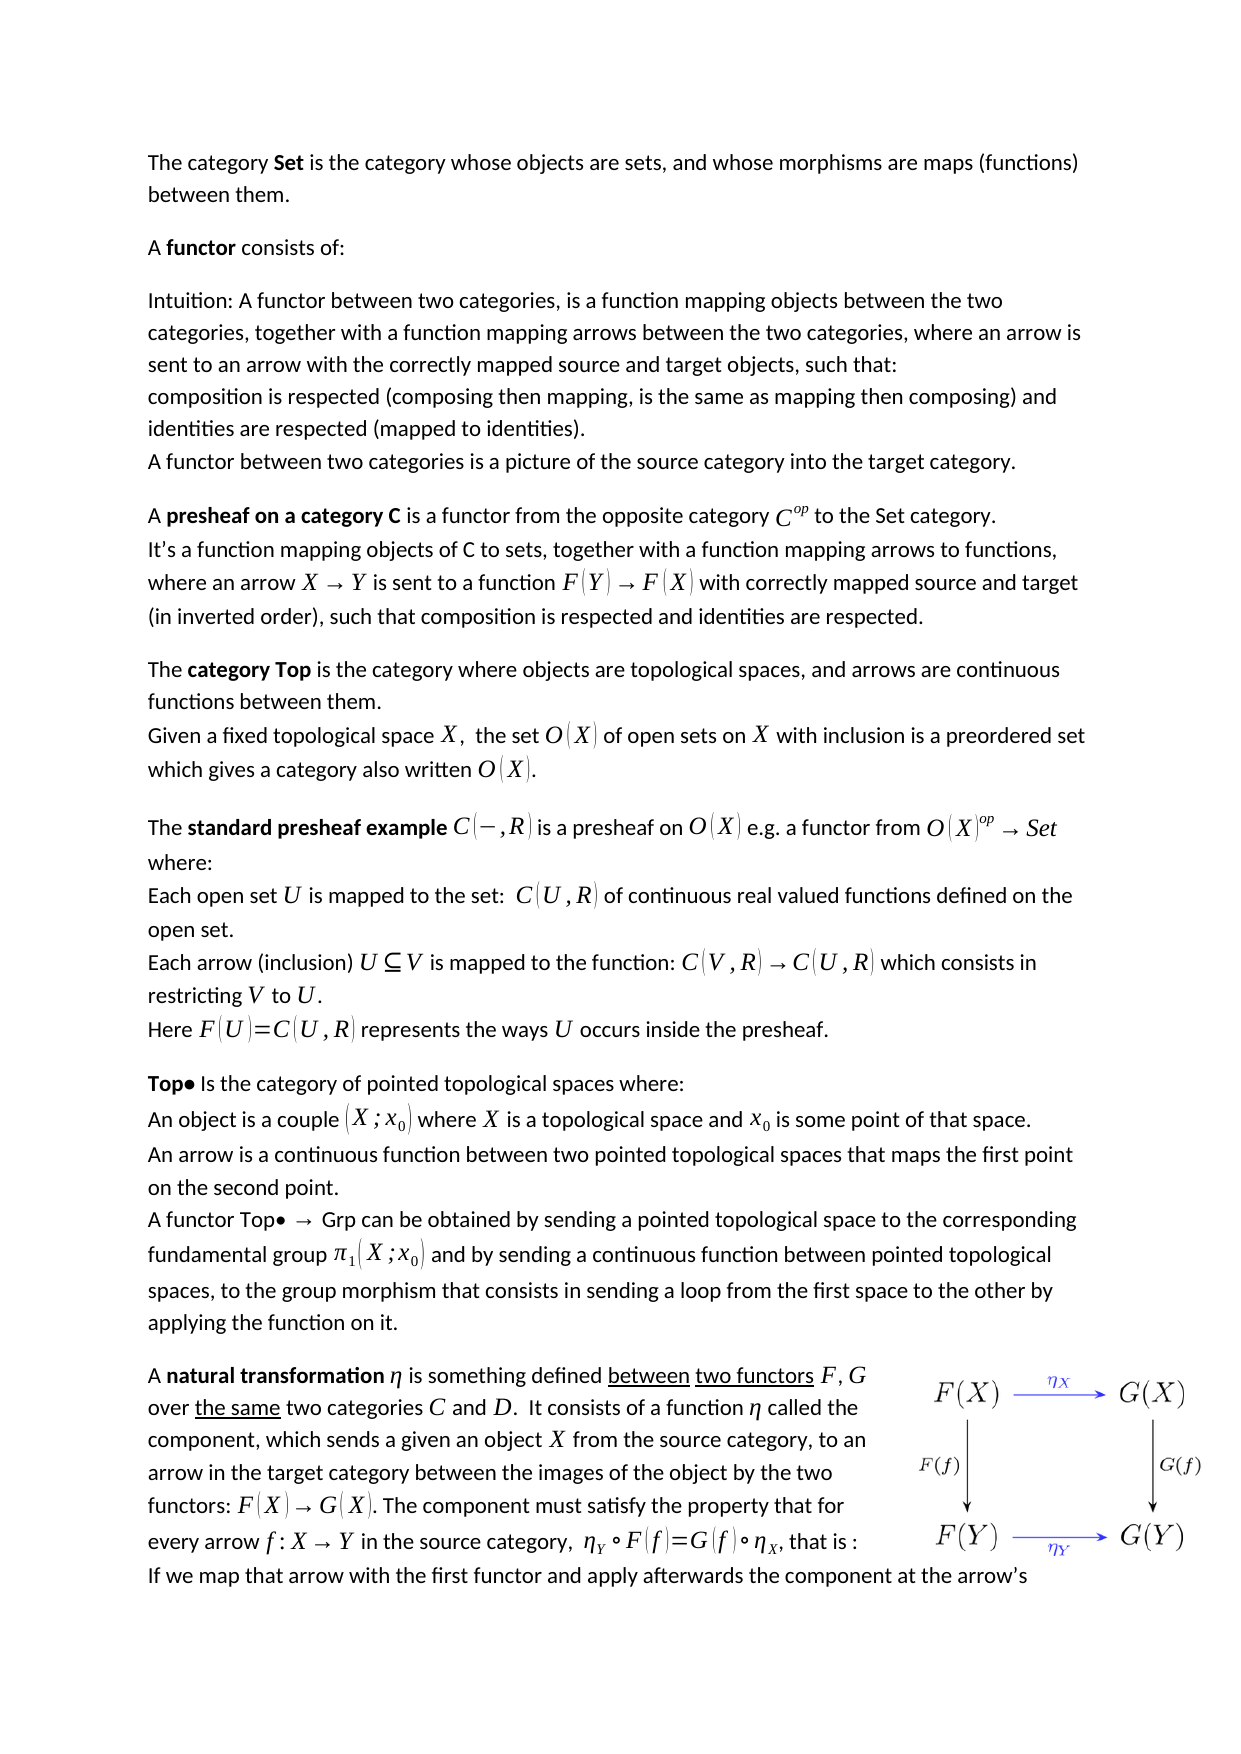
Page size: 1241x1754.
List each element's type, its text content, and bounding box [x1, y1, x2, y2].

text A presheaf on a category C is a functor from the opposite category to the Set category. It’s a function mapping objects of C to sets, together with a function mapping arrows to functions, where an arrow is sent to a function with correctly mapped source and target (in inverted order), such that composition is respected and identities are respected. [148, 500, 1093, 630]
text The category Set is the category whose objects are sets, and whose morphisms are maps (functions) between them. [148, 148, 1093, 208]
text Top• Is the category of pointed topological spaces where: An object is a couple where is a topological space and is some point of that space. An arrow is a continuous function between two pointed topological spaces that maps the first point on the second point. A functor Top• Grp can be obtained by sending a pointed topological space to the corresponding fundamental group and by sending a continuous function between pointed topological spaces, to the group morphism that consists in sending a loop from the first space to the other by applying the function on it. [148, 1069, 1093, 1336]
text The standard presheaf example is a presheaf on e.g. a functor from where: Each open set is mapped to the set: of continuous real valued functions defined on the open set. Each arrow (inclusion) is mapped to the function: which consists in restricting to . Here represents the ways occurs inside the presheaf. [148, 810, 1093, 1044]
picture [906, 1361, 1206, 1556]
text A functor consists of: [148, 233, 1093, 261]
text The category Top is the category where objects are topological spaces, and arrows are continuous functions between them. Given a fixed topological space , the set of open sets on with inclusion is a preordered set which gives a category also written . [148, 655, 1093, 785]
text Intuition: A functor between two categories, is a function mapping objects between the two categories, together with a function mapping arrows between the two categories, where an arrow is sent to an arrow with the correctly mapped source and target objects, such that: composition is respected (composing then mapping, is the same as mapping then composing) and identities are respected (mapped to identities). A functor between two categories is a picture of the source category into the target category. [148, 286, 1093, 475]
